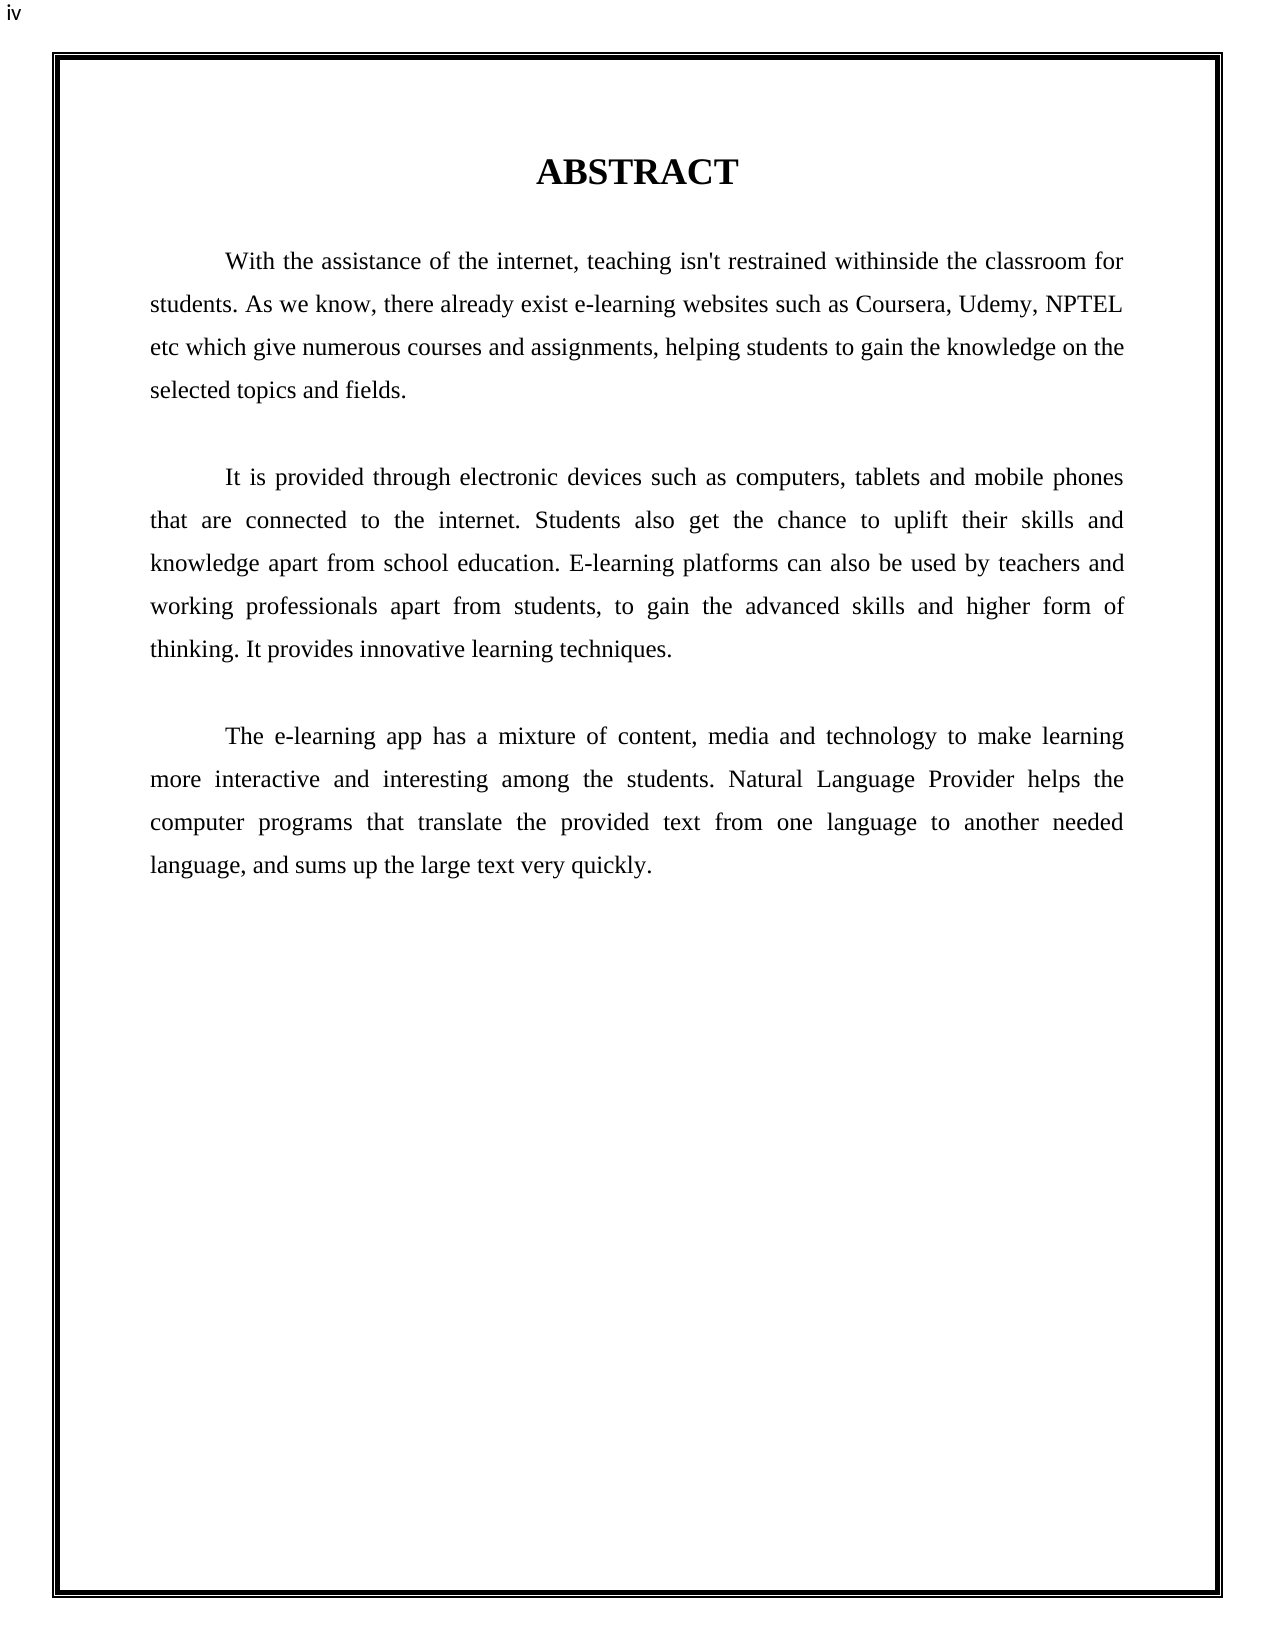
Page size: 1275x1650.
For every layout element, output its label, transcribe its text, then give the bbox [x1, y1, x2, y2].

subtitle ABSTRACT [137, 150, 1137, 193]
text The e-learning app has a mixture of content, media and technology to make learning more interactive and interesting among the students. Natural Language Provider helps the computer programs that translate the provided text from one language to another needed language, and sums up the large text very quickly. [150, 721, 1125, 879]
text With the assistance of the internet, teaching isn't restrained withinside the classroom for students. As we know, there already exist e-learning websites such as Coursera, Udemy, NPTEL etc which give numerous courses and assignments, helping students to gain the knowledge on the selected topics and fields. [150, 246, 1125, 404]
text It is provided through electronic devices such as computers, tablets and mobile phones that are connected to the internet. Students also get the chance to uplift their skills and knowledge apart from school education. E-learning platforms can also be used by teachers and working professionals apart from students, to gain the advanced skills and higher form of thinking. It provides innovative learning techniques. [150, 462, 1125, 663]
